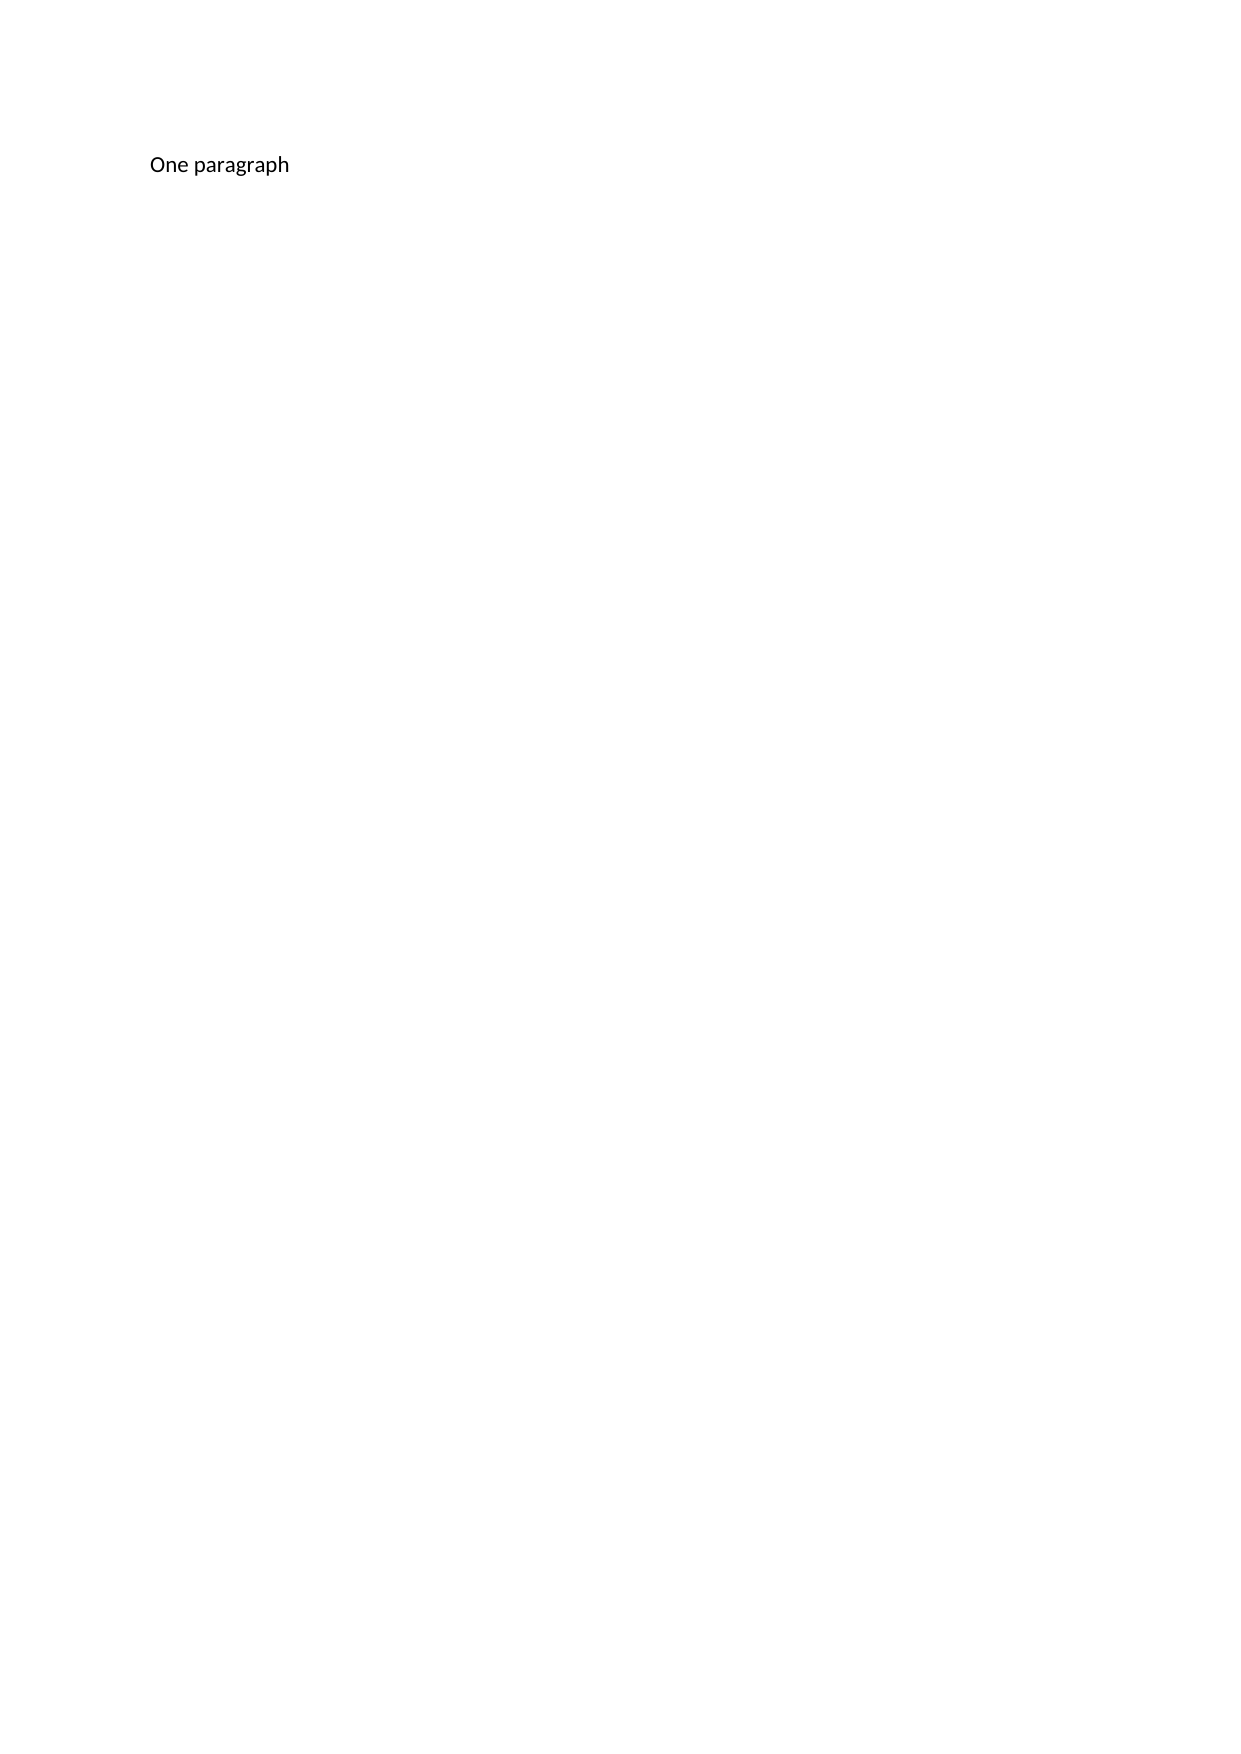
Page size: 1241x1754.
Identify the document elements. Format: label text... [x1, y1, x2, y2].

text One paragraph [150, 150, 1090, 178]
